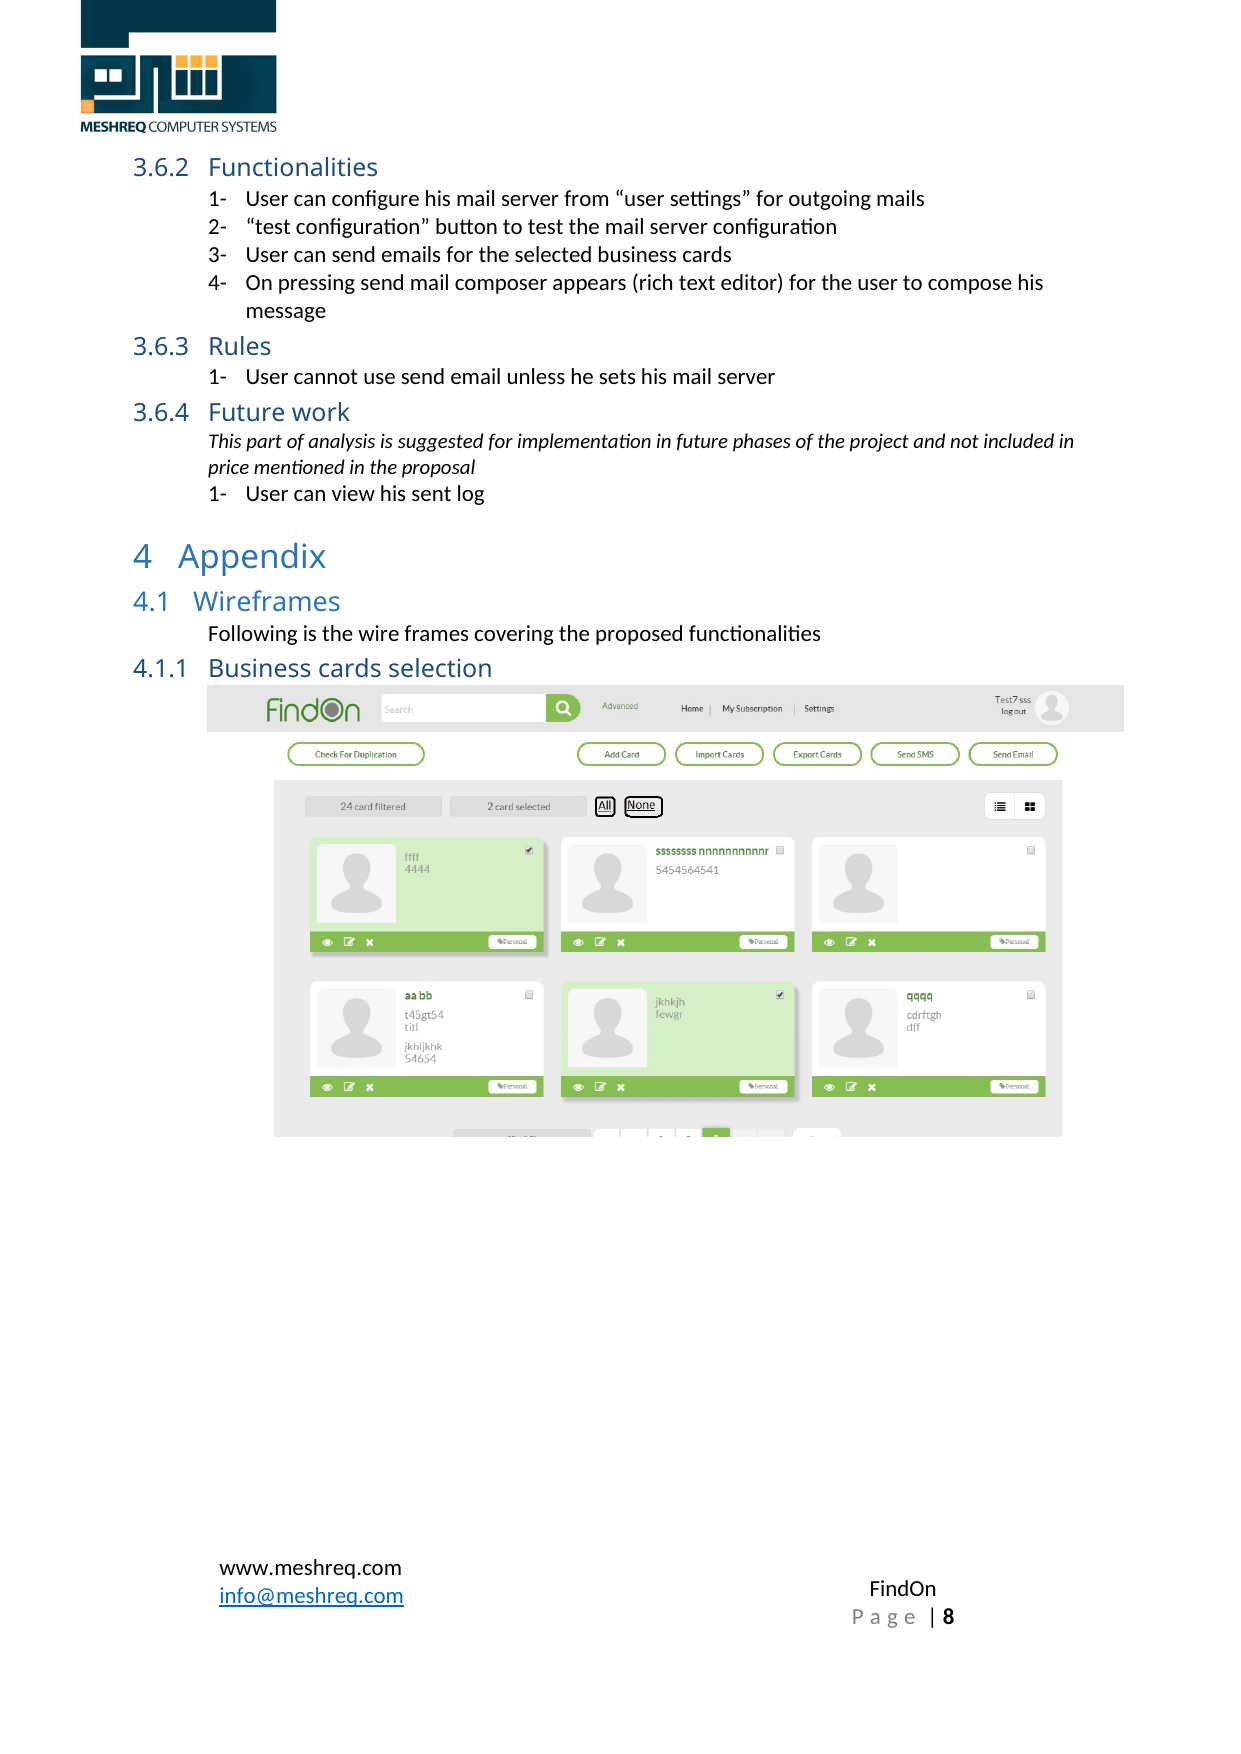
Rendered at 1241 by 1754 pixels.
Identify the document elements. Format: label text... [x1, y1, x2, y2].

list On pressing send mail composer appears (rich text editor) for the user to compose his message [208, 268, 1090, 324]
subtitle Wireframes [133, 582, 1090, 619]
list User cannot use send email unless he sets his mail server [208, 362, 1090, 390]
list “test configuration” button to test the mail server configuration [208, 212, 1090, 240]
subtitle Appendix [133, 532, 1090, 578]
text Following is the wire frames covering the proposed functionalities [208, 619, 1090, 647]
list User can view his sent log [208, 479, 1090, 507]
subtitle Rules [133, 328, 1090, 362]
picture [207, 685, 1124, 1137]
subtitle Functionalities [133, 150, 1090, 184]
subtitle Business cards selection [133, 651, 1090, 685]
list User can configure his mail server from “user settings” for outgoing mails [208, 184, 1090, 212]
picture [55, 0, 326, 159]
subtitle Future work [133, 394, 1090, 429]
list User can send emails for the selected business cards [208, 240, 1090, 268]
text This part of analysis is suggested for implementation in future phases of the project and not included in price mentioned in the proposal [208, 429, 1090, 479]
